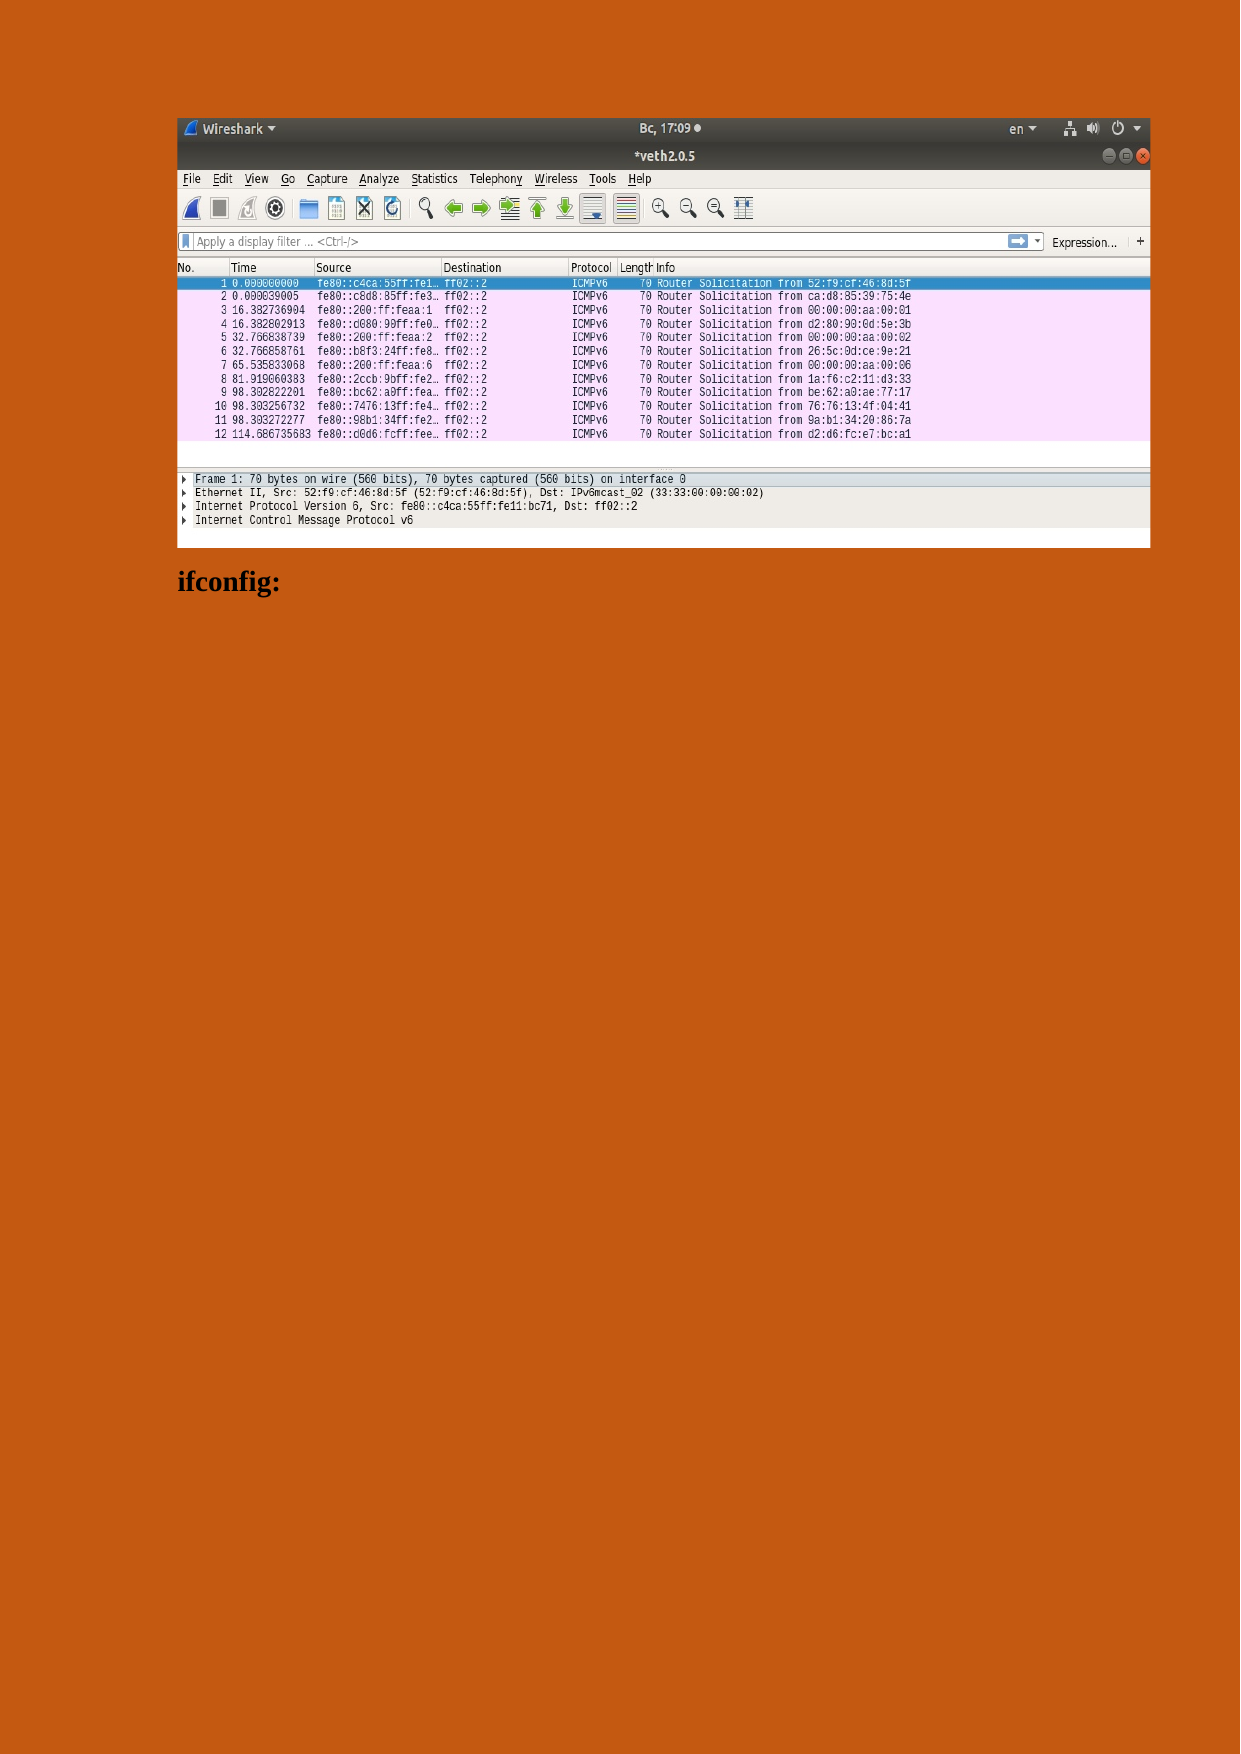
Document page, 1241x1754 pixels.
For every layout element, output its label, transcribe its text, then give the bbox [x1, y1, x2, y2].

picture [177, 118, 1151, 548]
